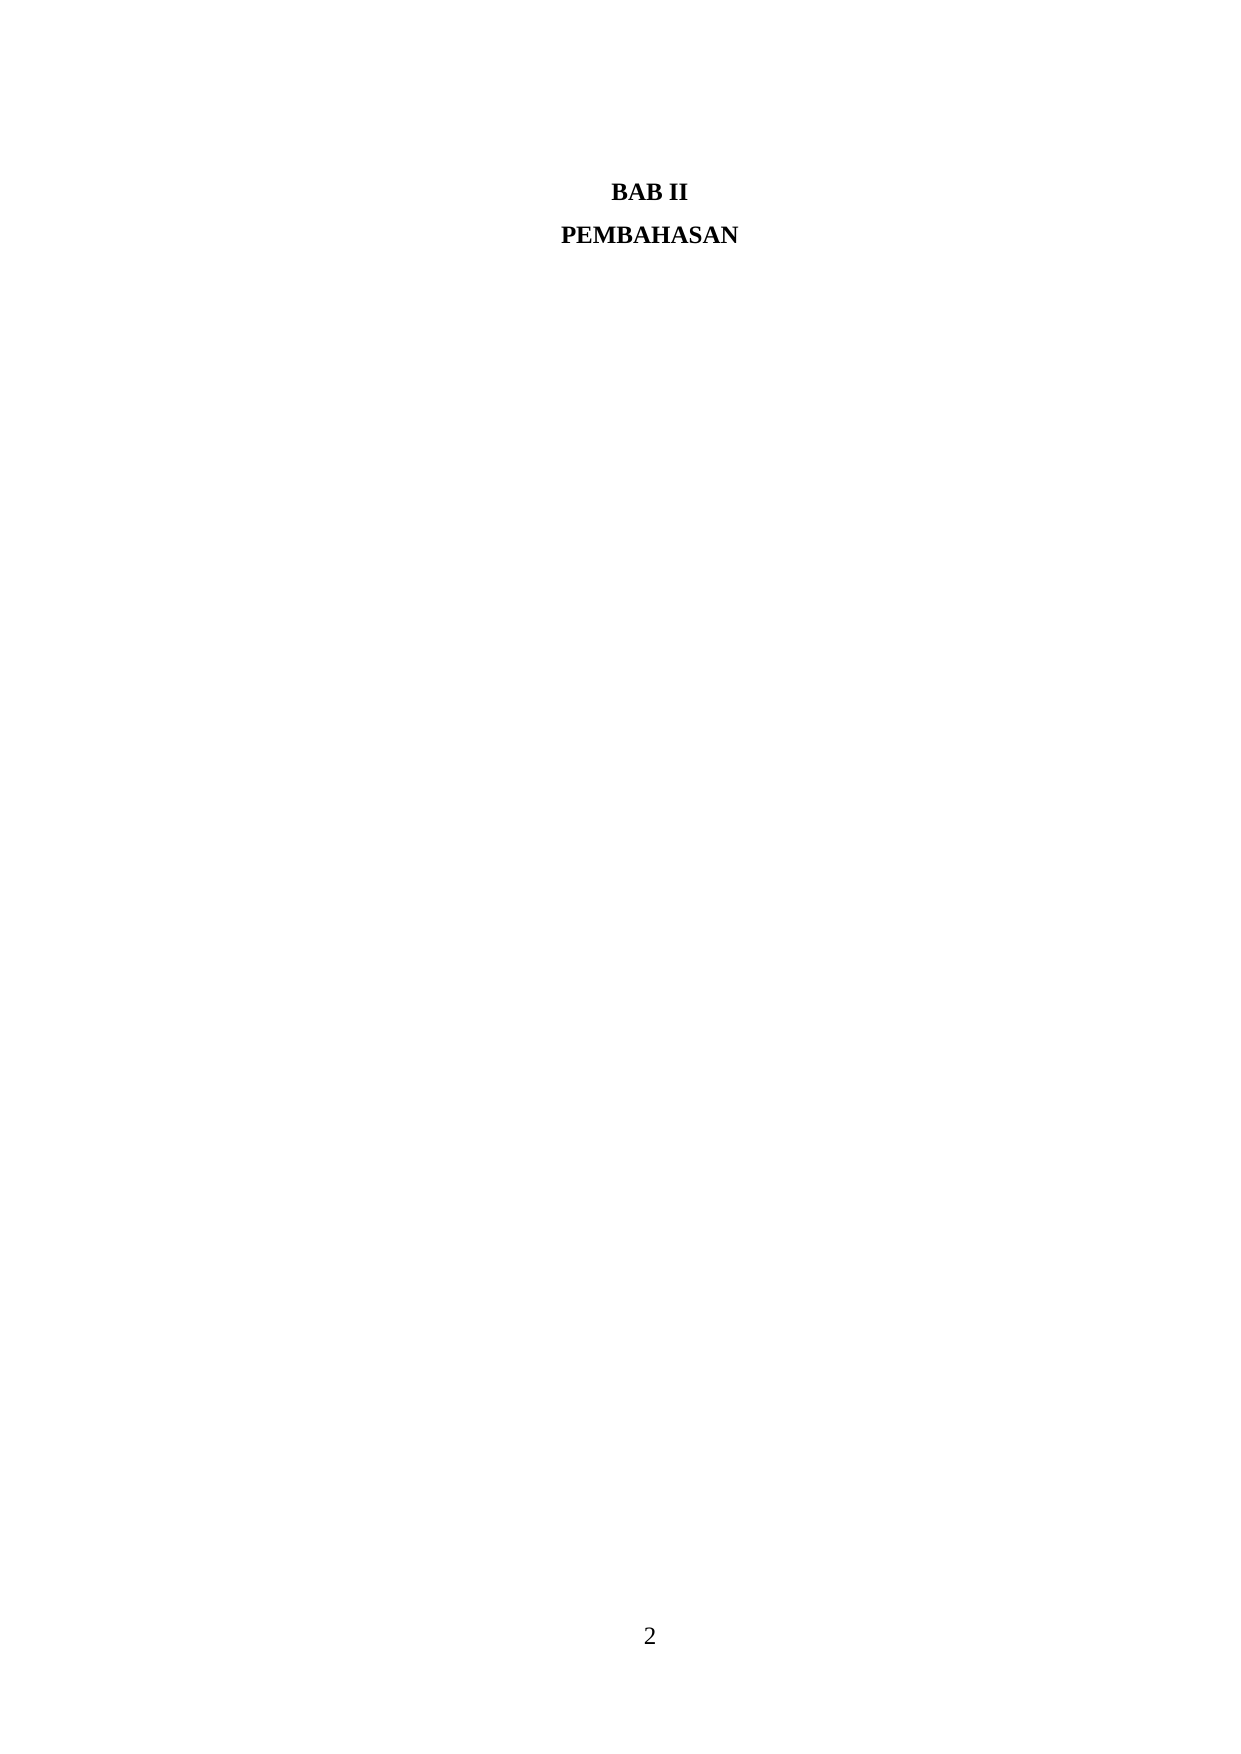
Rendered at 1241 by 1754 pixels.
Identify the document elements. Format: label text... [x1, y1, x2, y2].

subtitle BAB II PEMBAHASAN [236, 177, 1063, 249]
